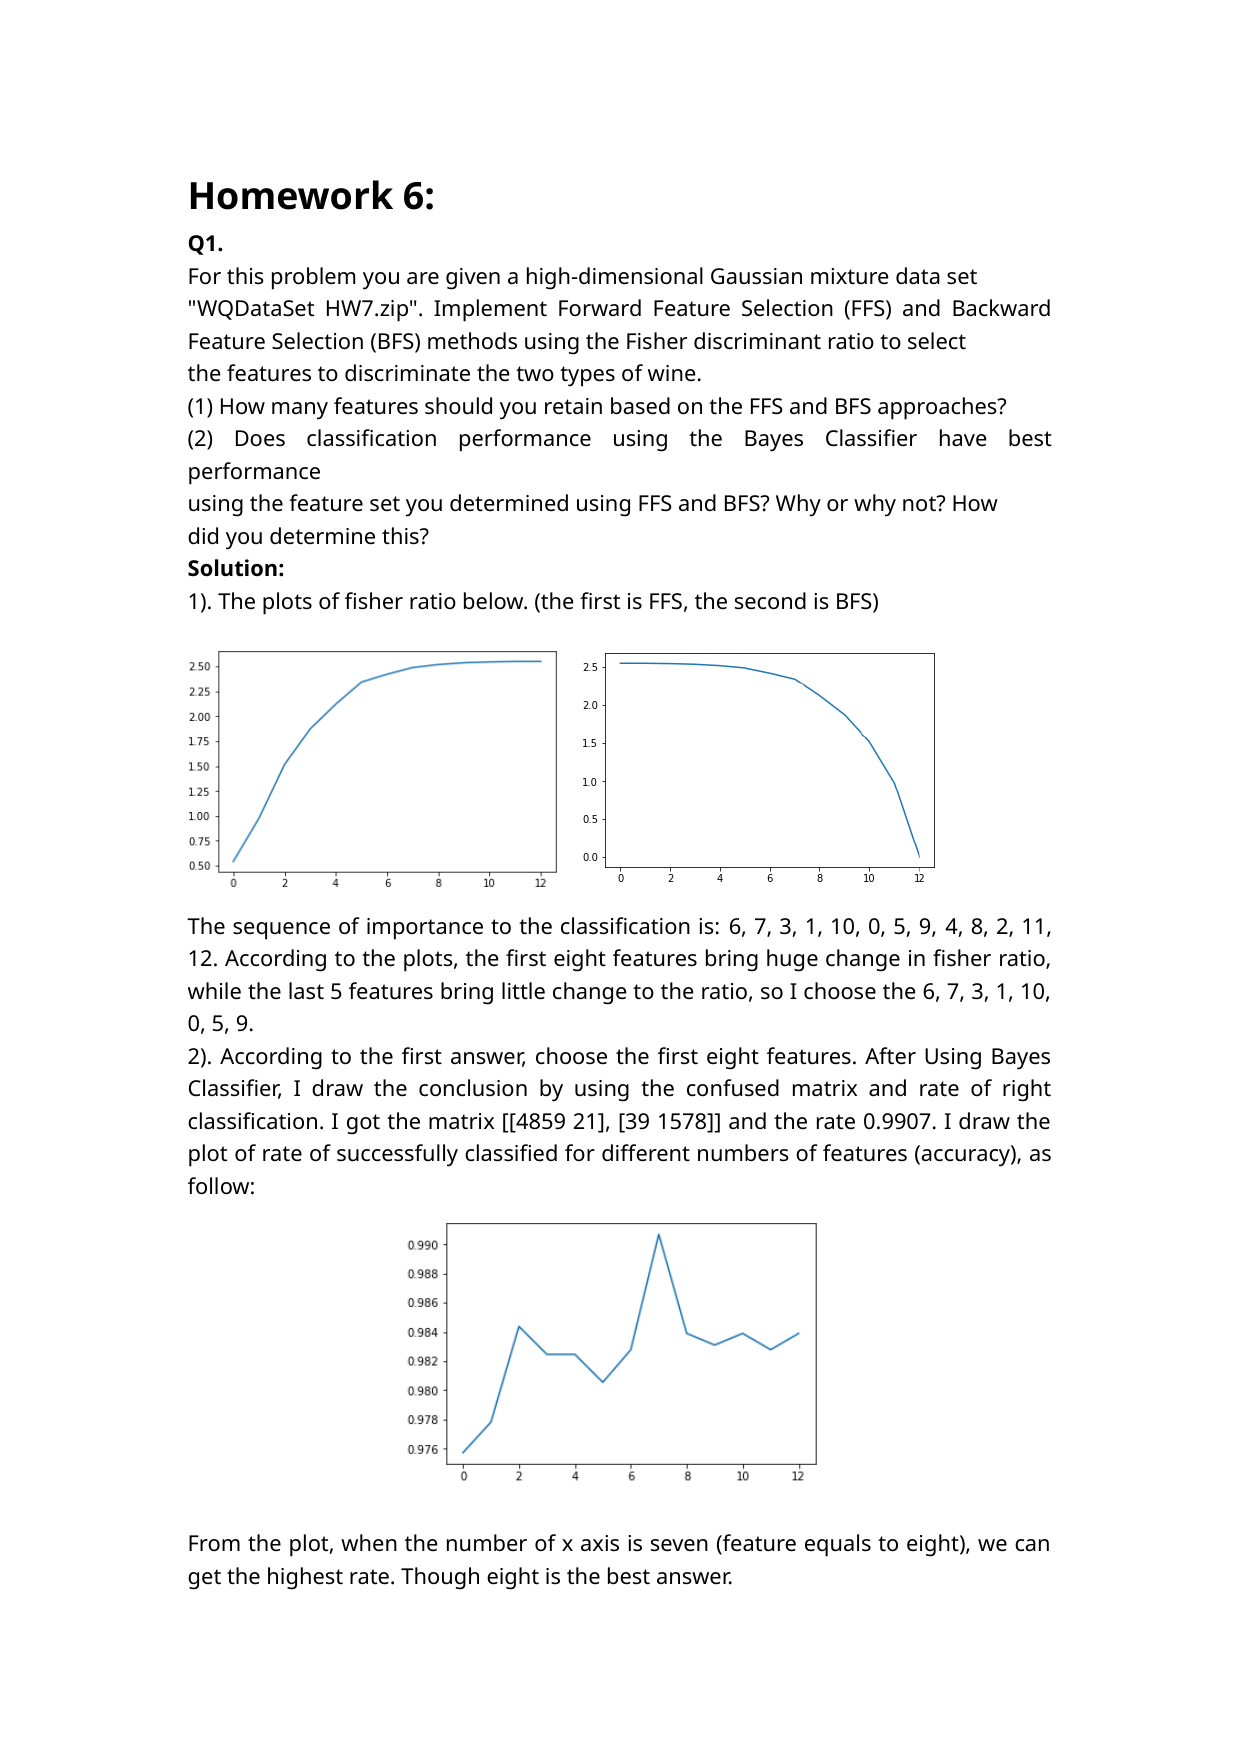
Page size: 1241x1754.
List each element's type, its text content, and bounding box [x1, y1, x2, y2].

text Homework 6: [187, 162, 1053, 227]
text using the feature set you determined using FFS and BFS? Why or why not? How [187, 487, 1053, 519]
text Solution: [187, 552, 1053, 584]
text did you determine this? [187, 519, 1053, 552]
text the features to discriminate the two types of wine. [187, 357, 1053, 389]
text 1). The plots of fisher ratio below. (the first is FFS, the second is BFS) [187, 584, 1053, 617]
text "WQDataSet HW7.zip". Implement Forward Feature Selection (FFS) and Backward Feature Selection (BFS) methods using the Fisher discriminant ratio to select [187, 292, 1053, 357]
text From the plot, when the number of x axis is seven (feature equals to eight), we can get the highest rate. Though eight is the best answer. [187, 1527, 1053, 1592]
text (2) Does classification performance using the Bayes Classifier have best performance [187, 422, 1053, 487]
picture [187, 631, 977, 895]
text 2). According to the first answer, choose the first eight features. After Using Bayes Classifier, I draw the conclusion by using the confused matrix and rate of right classification. I got the matrix [[4859 21], [39 1578]] and the rate 0.9907. I draw the plot of rate of successfully classified for different numbers of features (accuracy), as follow: [187, 1039, 1053, 1202]
text For this problem you are given a high-dimensional Gaussian mixture data set [187, 259, 1053, 292]
picture [400, 1202, 840, 1497]
text The sequence of importance to the classification is: 6, 7, 3, 1, 10, 0, 5, 9, 4, 8, 2, 11, 12. According to the plots, the first eight features bring huge change in fisher ratio, while the last 5 features bring little change to the ratio, so I choose the 6, 7, 3, 1, 10, 0, 5, 9. [187, 909, 1053, 1039]
text (1) How many features should you retain based on the FFS and BFS approaches? [187, 389, 1053, 422]
text Q1. [187, 227, 1053, 259]
